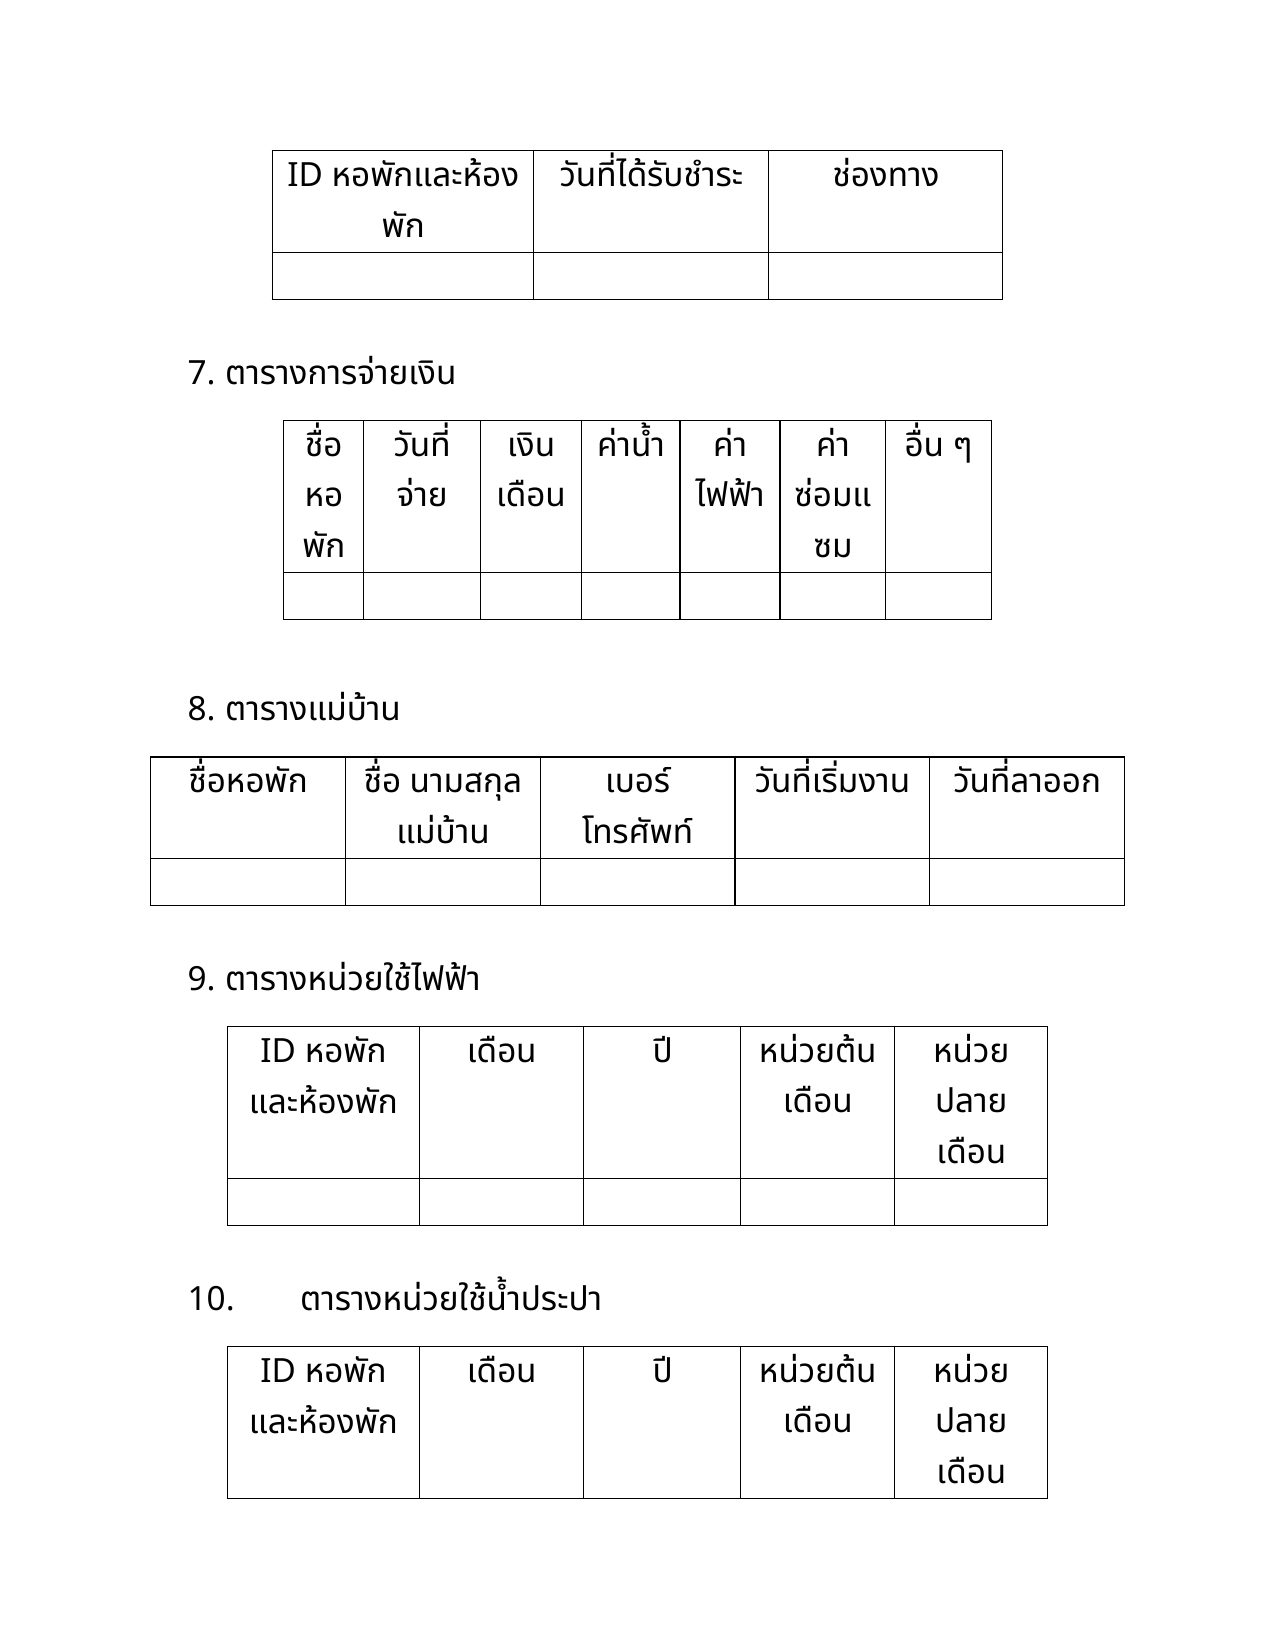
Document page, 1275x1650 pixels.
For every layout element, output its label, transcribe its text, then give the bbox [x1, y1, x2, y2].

table_cell [741, 1179, 894, 1225]
table_header วันที่ได้รับชำระ [534, 151, 768, 252]
table_cell [420, 1179, 583, 1225]
table_header ID หอพักและห้องพัก [273, 151, 533, 252]
table_header ค่าน้ำ [582, 421, 679, 572]
table_header ชื่อหอพัก [151, 758, 345, 858]
list ตารางหน่วยใช้น้ำประปา [187, 1275, 1125, 1325]
table_header เงินเดือน [481, 421, 581, 572]
table_header หน่วยปลายเดือน [895, 1027, 1047, 1178]
table_header วันที่เริ่มงาน [736, 758, 929, 858]
table_cell [541, 859, 734, 905]
table_cell [681, 573, 779, 618]
table_header ช่องทาง [769, 151, 1002, 252]
table_header เดือน [420, 1027, 583, 1178]
table_cell [781, 573, 885, 618]
table_header หน่วยต้นเดือน [741, 1347, 894, 1498]
table_header วันที่ลาออก [930, 758, 1124, 858]
table_header วันที่จ่าย [364, 421, 480, 572]
list ตารางการจ่ายเงิน [187, 348, 1125, 399]
list ตารางหน่วยใช้ไฟฟ้า [187, 955, 1125, 1005]
table_header ชื่อหอพัก [284, 421, 363, 572]
table_header อื่น ๆ [886, 421, 991, 572]
table_header เบอร์โทรศัพท์ [541, 758, 734, 858]
table_cell [895, 1179, 1047, 1225]
table_cell [481, 573, 581, 618]
table_header ID หอพักและห้องพัก [228, 1347, 419, 1498]
table_cell [273, 253, 533, 298]
table_header หน่วยปลายเดือน [895, 1347, 1047, 1498]
table_header เดือน [420, 1347, 583, 1498]
table_cell [584, 1179, 740, 1225]
table_cell [886, 573, 991, 618]
table_cell [769, 253, 1002, 298]
table_cell [346, 859, 540, 905]
table_cell [151, 859, 345, 905]
table_cell [736, 859, 929, 905]
table_header ปี [584, 1027, 740, 1178]
table_cell [534, 253, 768, 298]
table_cell [582, 573, 679, 618]
table_header ชื่อ นามสกุลแม่บ้าน [346, 758, 540, 858]
table_header ปี [584, 1347, 740, 1498]
list ตารางแม่บ้าน [187, 685, 1125, 736]
table_header หน่วยต้นเดือน [741, 1027, 894, 1178]
table_cell [284, 573, 363, 618]
table_cell [930, 859, 1124, 905]
table_header ค่าไฟฟ้า [681, 421, 779, 572]
table_cell [364, 573, 480, 618]
table_header ค่าซ่อมแซม [781, 421, 885, 572]
table_header ID หอพักและห้องพัก [228, 1027, 419, 1178]
table_cell [228, 1179, 419, 1225]
